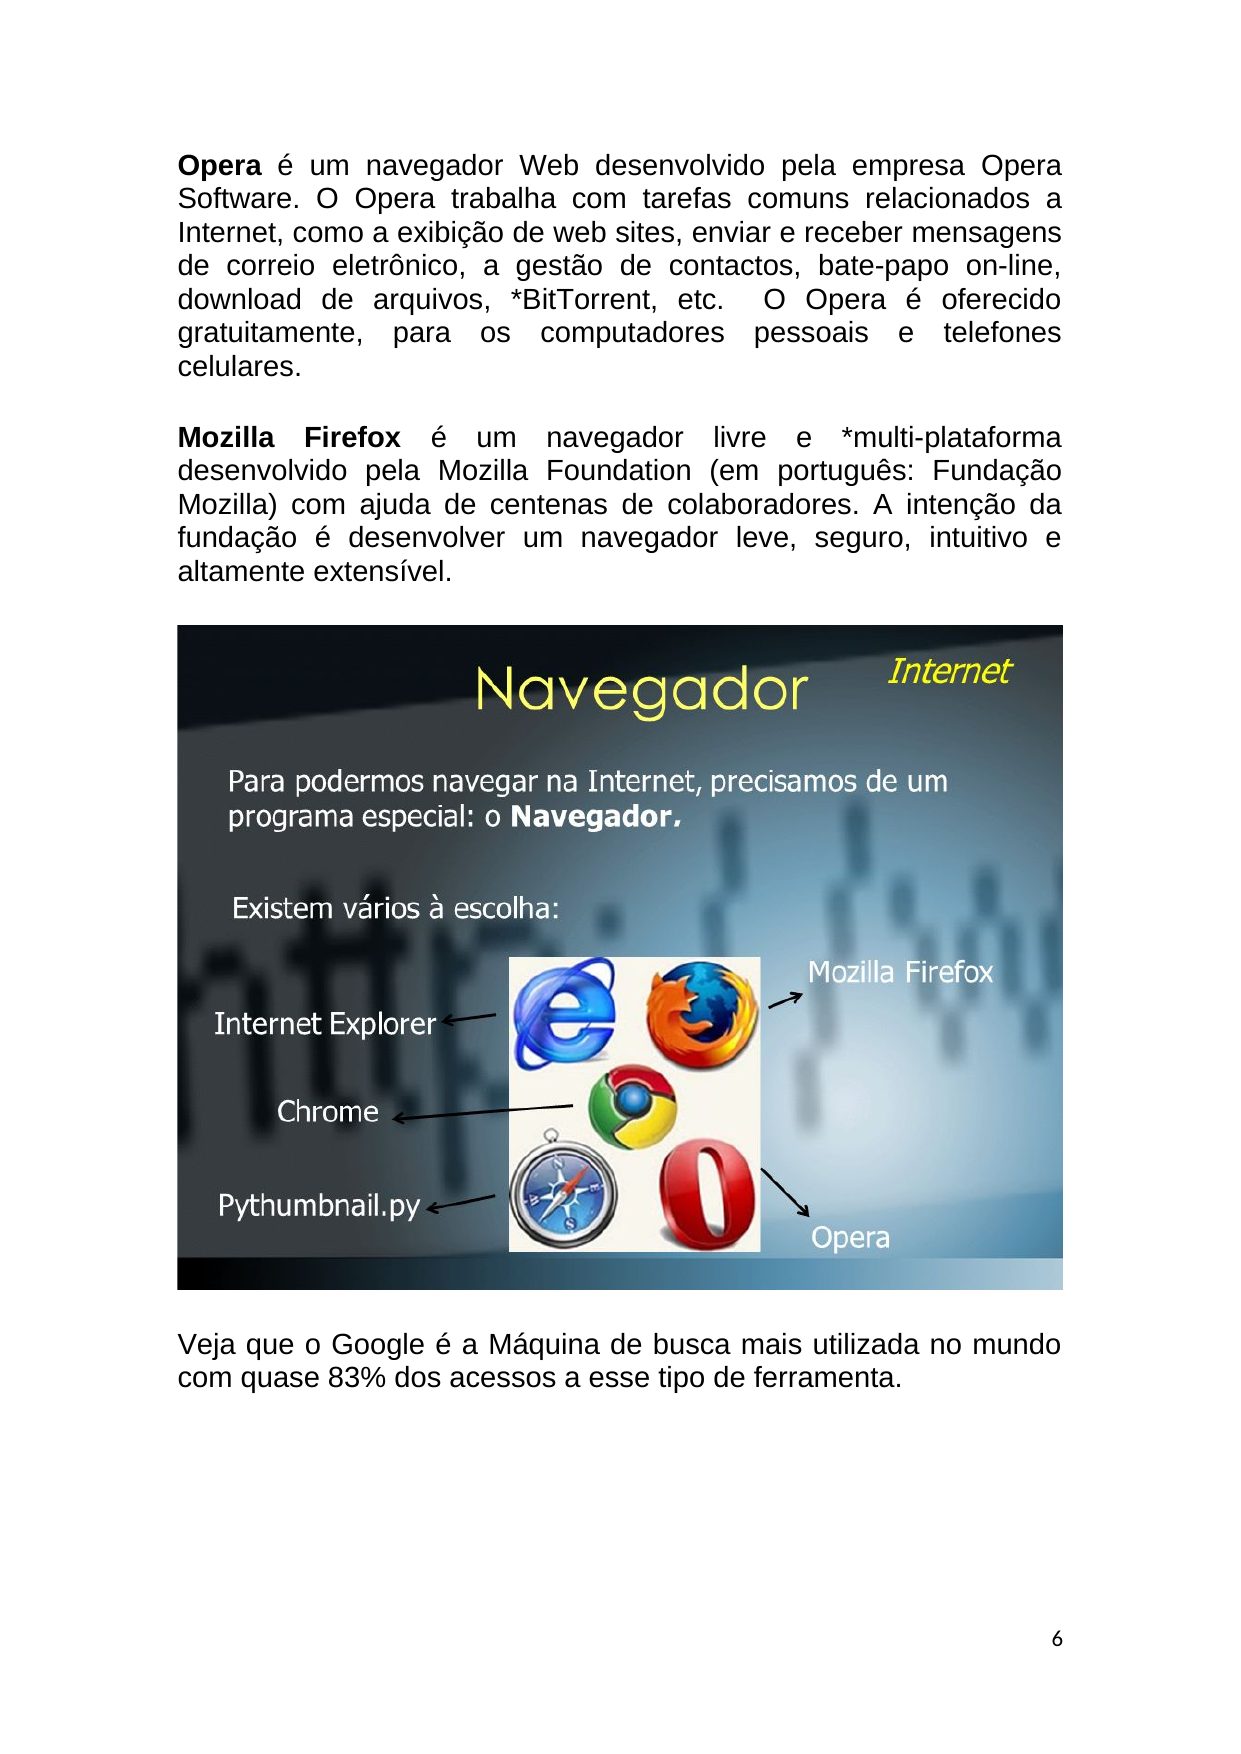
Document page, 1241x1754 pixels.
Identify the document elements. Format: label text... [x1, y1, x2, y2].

picture [177, 625, 1063, 1290]
text Opera é um navegador Web desenvolvido pela empresa Opera Software. O Opera trabalha com tarefas comuns relacionados a Internet, como a exibição de web sites, enviar e receber mensagens de correio eletrônico, a gestão de contactos, bate-papo on-line, download de arquivos, *BitTorrent, etc. O Opera é oferecido gratuitamente, para os computadores pessoais e telefones celulares. [177, 148, 1063, 382]
text Mozilla Firefox é um navegador livre e *multi-plataforma desenvolvido pela Mozilla Foundation (em português: Fundação Mozilla) com ajuda de centenas de colaboradores. A intenção da fundação é desenvolver um navegador leve, seguro, intuitivo e altamente extensível. [177, 420, 1063, 588]
text Veja que o Google é a Máquina de busca mais utilizada no mundo com quase 83% dos acessos a esse tipo de ferramenta. [177, 1327, 1063, 1394]
